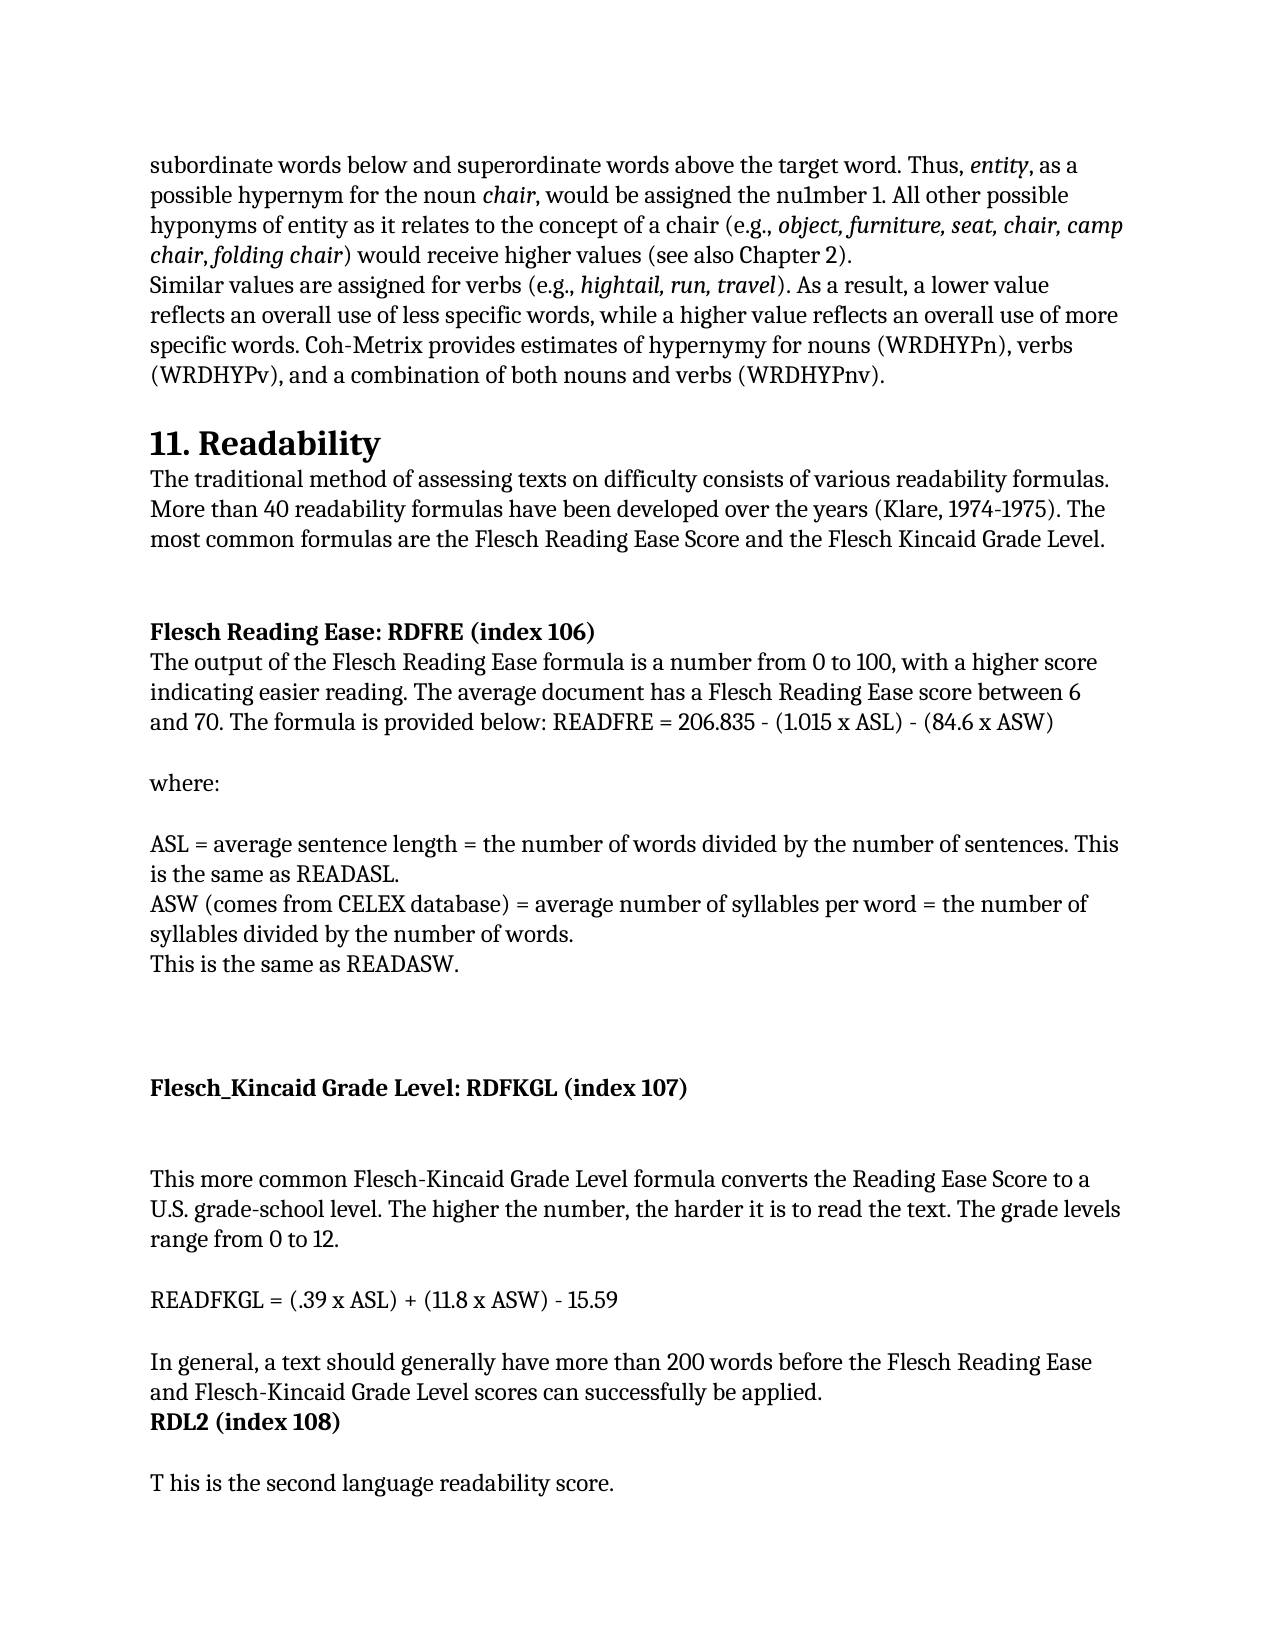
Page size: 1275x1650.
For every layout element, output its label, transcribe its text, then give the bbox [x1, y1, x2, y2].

text where: [150, 767, 1125, 797]
text The output of the Flesch Reading Ease formula is a number from 0 to 100, with a higher score indicating easier reading. The average document has a Flesch Reading Ease score between 6 and 70. The formula is provided below: READFRE = 206.835 - (1.015 x ASL) - (84.6 x ASW) [150, 646, 1125, 736]
text Flesch Reading Ease: RDFRE (index 106) [150, 616, 1125, 646]
text Flesch_Kincaid Grade Level: RDFKGL (index 107) [150, 1072, 1125, 1102]
text ASW (comes from CELEX database) = average number of syllables per word = the number of syllables divided by the number of words. [150, 889, 1125, 949]
text Similar values are assigned for verbs (e.g., hightail, run, travel). As a result, a lower value reflects an overall use of less specific words, while a higher value reflects an overall use of more specific words. Coh-Metrix provides estimates of hypernymy for nouns (WRDHYPn), verbs (WRDHYPv), and a combination of both nouns and verbs (WRDHYPnv). [150, 270, 1125, 390]
subtitle 11. Readability [150, 421, 1125, 464]
text T his is the second language readability score. [150, 1467, 1125, 1497]
text In general, a text should generally have more than 200 words before the Flesch Reading Ease and Flesch-Kincaid Grade Level scores can successfully be applied. [150, 1346, 1125, 1406]
text ASL = average sentence length = the number of words divided by the number of sentences. This is the same as READASL. [150, 829, 1125, 889]
text This more common Flesch-Kincaid Grade Level formula converts the Reading Ease Score to a U.S. grade-school level. The higher the number, the harder it is to read the text. The grade levels range from 0 to 12. [150, 1164, 1125, 1254]
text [150, 150, 1125, 270]
text This is the same as READASW. [150, 949, 1125, 979]
text READFKGL = (.39 x ASL) + (11.8 x ASW) - 15.59 [150, 1285, 1125, 1315]
text The traditional method of assessing texts on difficulty consists of various readability formulas. More than 40 readability formulas have been developed over the years (Klare, 1974-1975). The most common formulas are the Flesch Reading Ease Score and the Flesch Kincaid Grade Level. [150, 464, 1125, 554]
text RDL2 (index 108) [150, 1406, 1125, 1436]
